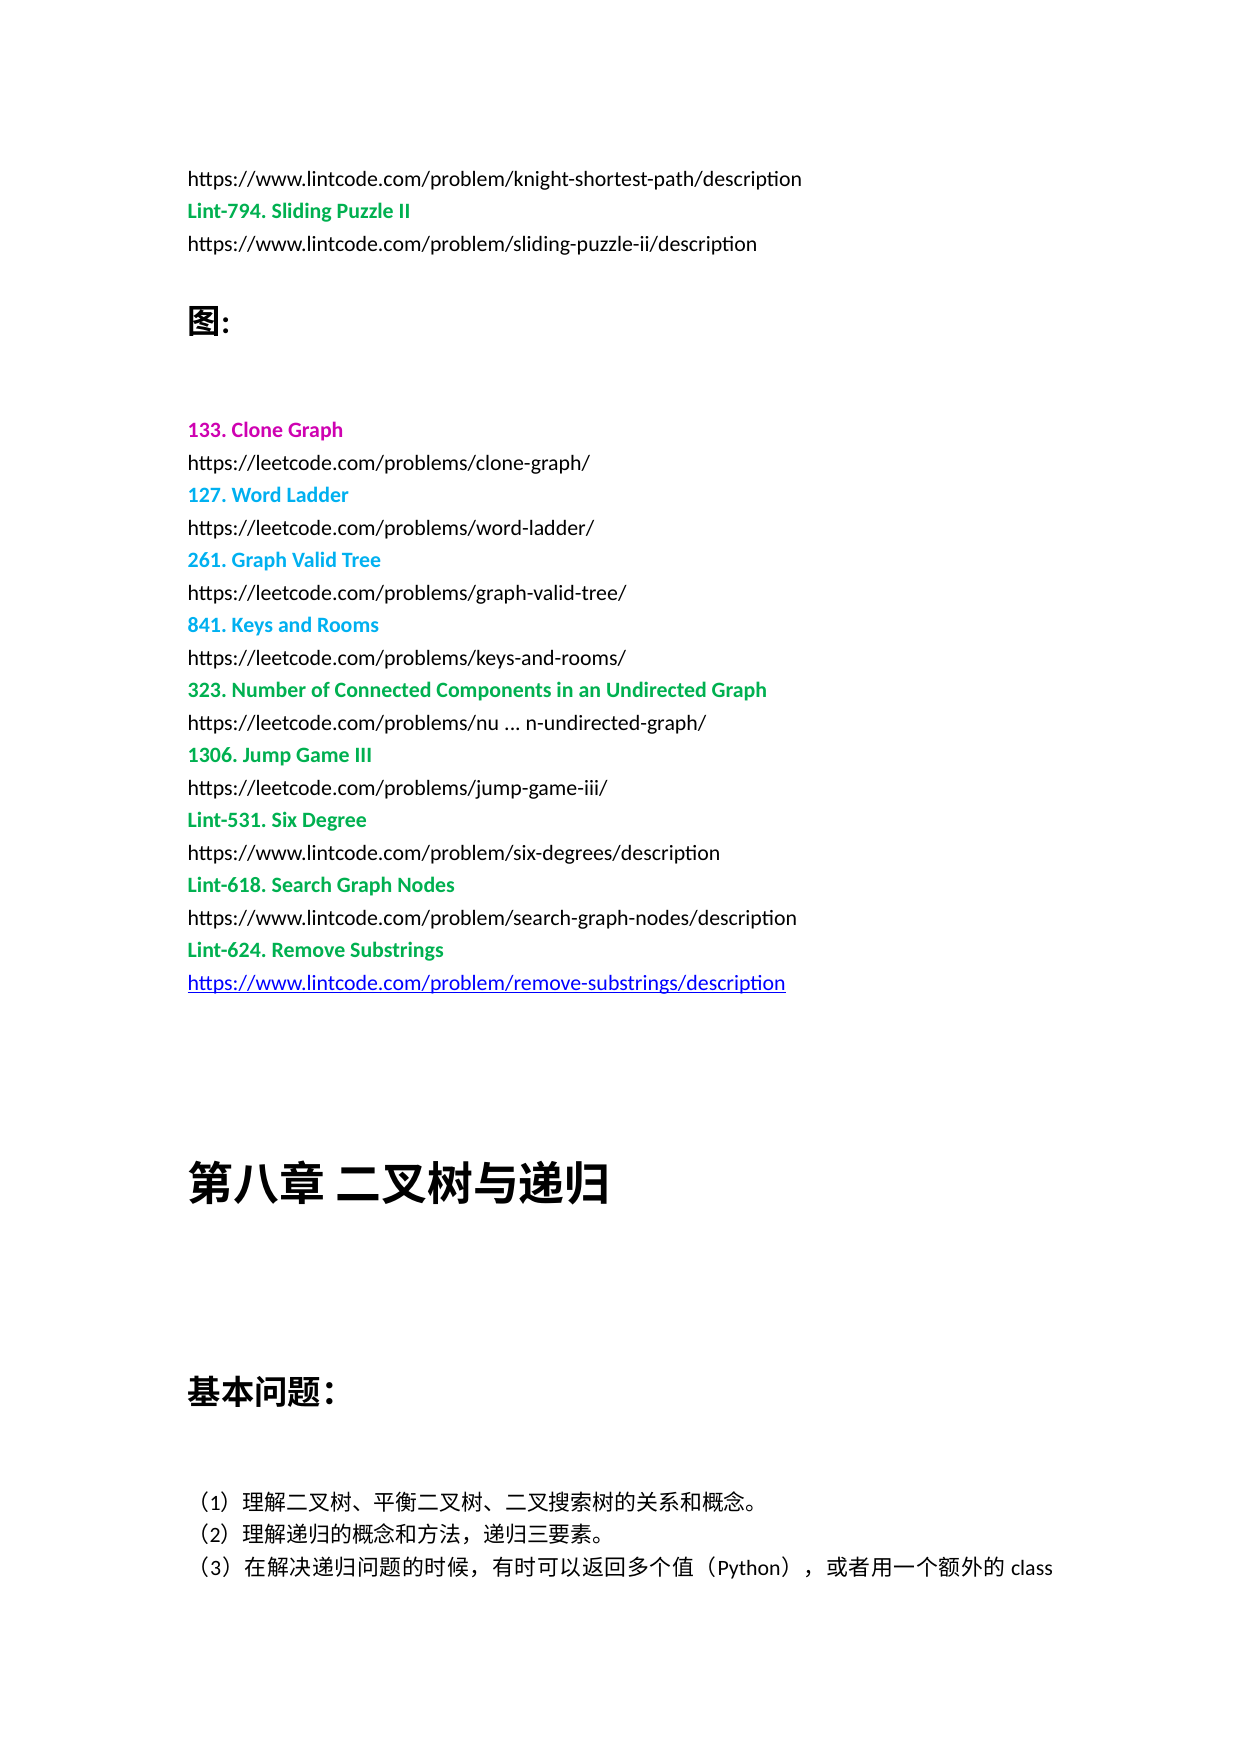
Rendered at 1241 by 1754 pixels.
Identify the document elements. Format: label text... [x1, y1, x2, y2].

subtitle 图: [187, 287, 1053, 352]
text https://leetcode.com/problems/graph-valid-tree/ [187, 576, 1053, 609]
text https://www.lintcode.com/problem/six-degrees/description [187, 836, 1053, 869]
text （2）理解递归的概念和方法，递归三要素。 [187, 1517, 1053, 1549]
text https://leetcode.com/problems/nu ... n-undirected-graph/ [187, 706, 1053, 739]
text （1）理解二叉树、平衡二叉树、二叉搜索树的关系和概念。 [187, 1484, 1053, 1517]
text 323. Number of Connected Components in an Undirected Graph [187, 674, 1053, 706]
text Lint-618. Search Graph Nodes [187, 869, 1053, 901]
text https://leetcode.com/problems/clone-graph/ [187, 446, 1053, 479]
text https://leetcode.com/problems/word-ladder/ [187, 511, 1053, 544]
text https://www.lintcode.com/problem/sliding-puzzle-ii/description [187, 227, 1053, 259]
text 133. Clone Graph [187, 414, 1053, 446]
text Lint-531. Six Degree [187, 804, 1053, 836]
text 841. Keys and Rooms [187, 609, 1053, 641]
text 1306. Jump Game III [187, 739, 1053, 771]
text https://leetcode.com/problems/keys-and-rooms/ [187, 641, 1053, 674]
text https://www.lintcode.com/problem/remove-substrings/description [187, 966, 1053, 999]
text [187, 1549, 1053, 1582]
text https://www.lintcode.com/problem/search-graph-nodes/description [187, 901, 1053, 934]
text 127. Word Ladder [187, 479, 1053, 511]
text 261. Graph Valid Tree [187, 544, 1053, 576]
subtitle 第八章 二叉树与递归 [187, 1132, 1053, 1229]
subtitle 基本问题： [187, 1357, 1053, 1422]
text Lint-794. Sliding Puzzle II [187, 194, 1053, 227]
text Lint-624. Remove Substrings [187, 934, 1053, 966]
text https://www.lintcode.com/problem/knight-shortest-path/description [187, 162, 1053, 194]
text https://leetcode.com/problems/jump-game-iii/ [187, 771, 1053, 804]
